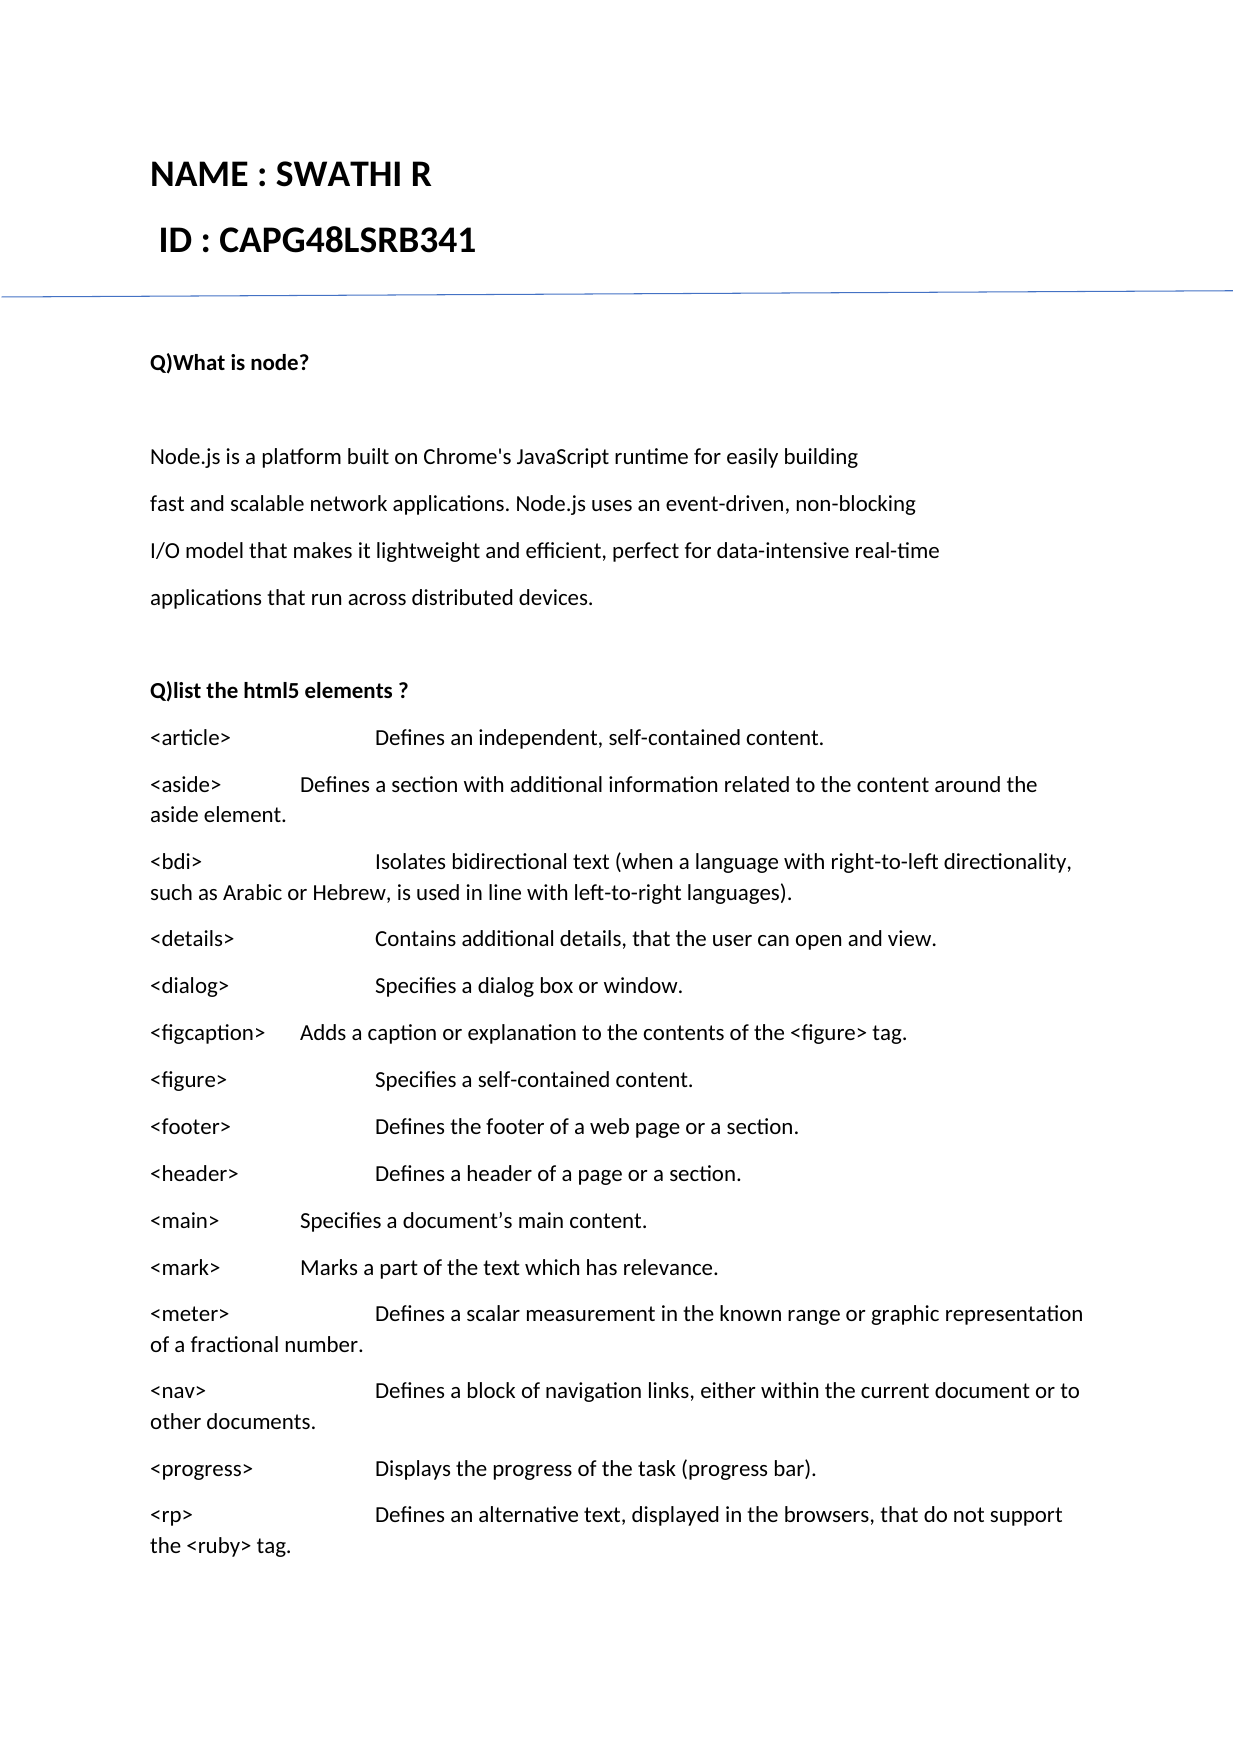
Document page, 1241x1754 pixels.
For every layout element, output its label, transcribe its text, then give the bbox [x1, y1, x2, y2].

text <header> Defines a header of a page or a section. [150, 1159, 1090, 1187]
text Q)What is node? [150, 348, 1090, 376]
text applications that run across distributed devices. [150, 583, 1090, 611]
text ID : CAPG48LSRB341 [150, 216, 1090, 262]
text <bdi> Isolates bidirectional text (when a language with right-to-left directionality, such as Arabic or Hebrew, is used in line with left-to-right languages). [150, 847, 1090, 906]
text Node.js is a platform built on Chrome's JavaScript runtime for easily building [150, 442, 1090, 470]
text <mark> Marks a part of the text which has relevance. [150, 1253, 1090, 1281]
text <article> Defines an independent, self-contained content. [150, 723, 1090, 751]
text fast and scalable network applications. Node.js uses an event-driven, non-blocking [150, 489, 1090, 517]
text <figcaption> Adds a caption or explanation to the contents of the <figure> tag. [150, 1018, 1090, 1046]
text <main> Specifies a document’s main content. [150, 1206, 1090, 1234]
text <progress> Displays the progress of the task (progress bar). [150, 1454, 1090, 1482]
text <figure> Specifies a self-contained content. [150, 1065, 1090, 1093]
text <footer> Defines the footer of a web page or a section. [150, 1112, 1090, 1140]
text <dialog> Specifies a dialog box or window. [150, 971, 1090, 999]
text NAME : SWATHI R [150, 150, 1090, 196]
text <nav> Defines a block of navigation links, either within the current document or to other documents. [150, 1377, 1090, 1435]
text Q)list the html5 elements ? [150, 677, 1090, 704]
text <aside> Defines a section with additional information related to the content around the aside element. [150, 770, 1090, 828]
text <rp> Defines an alternative text, displayed in the browsers, that do not support the <ruby> tag. [150, 1501, 1090, 1559]
text <details> Contains additional details, that the user can open and view. [150, 924, 1090, 952]
text I/O model that makes it lightweight and efficient, perfect for data-intensive real-time [150, 536, 1090, 564]
text <meter> Defines a scalar measurement in the known range or graphic representation of a fractional number. [150, 1299, 1090, 1358]
